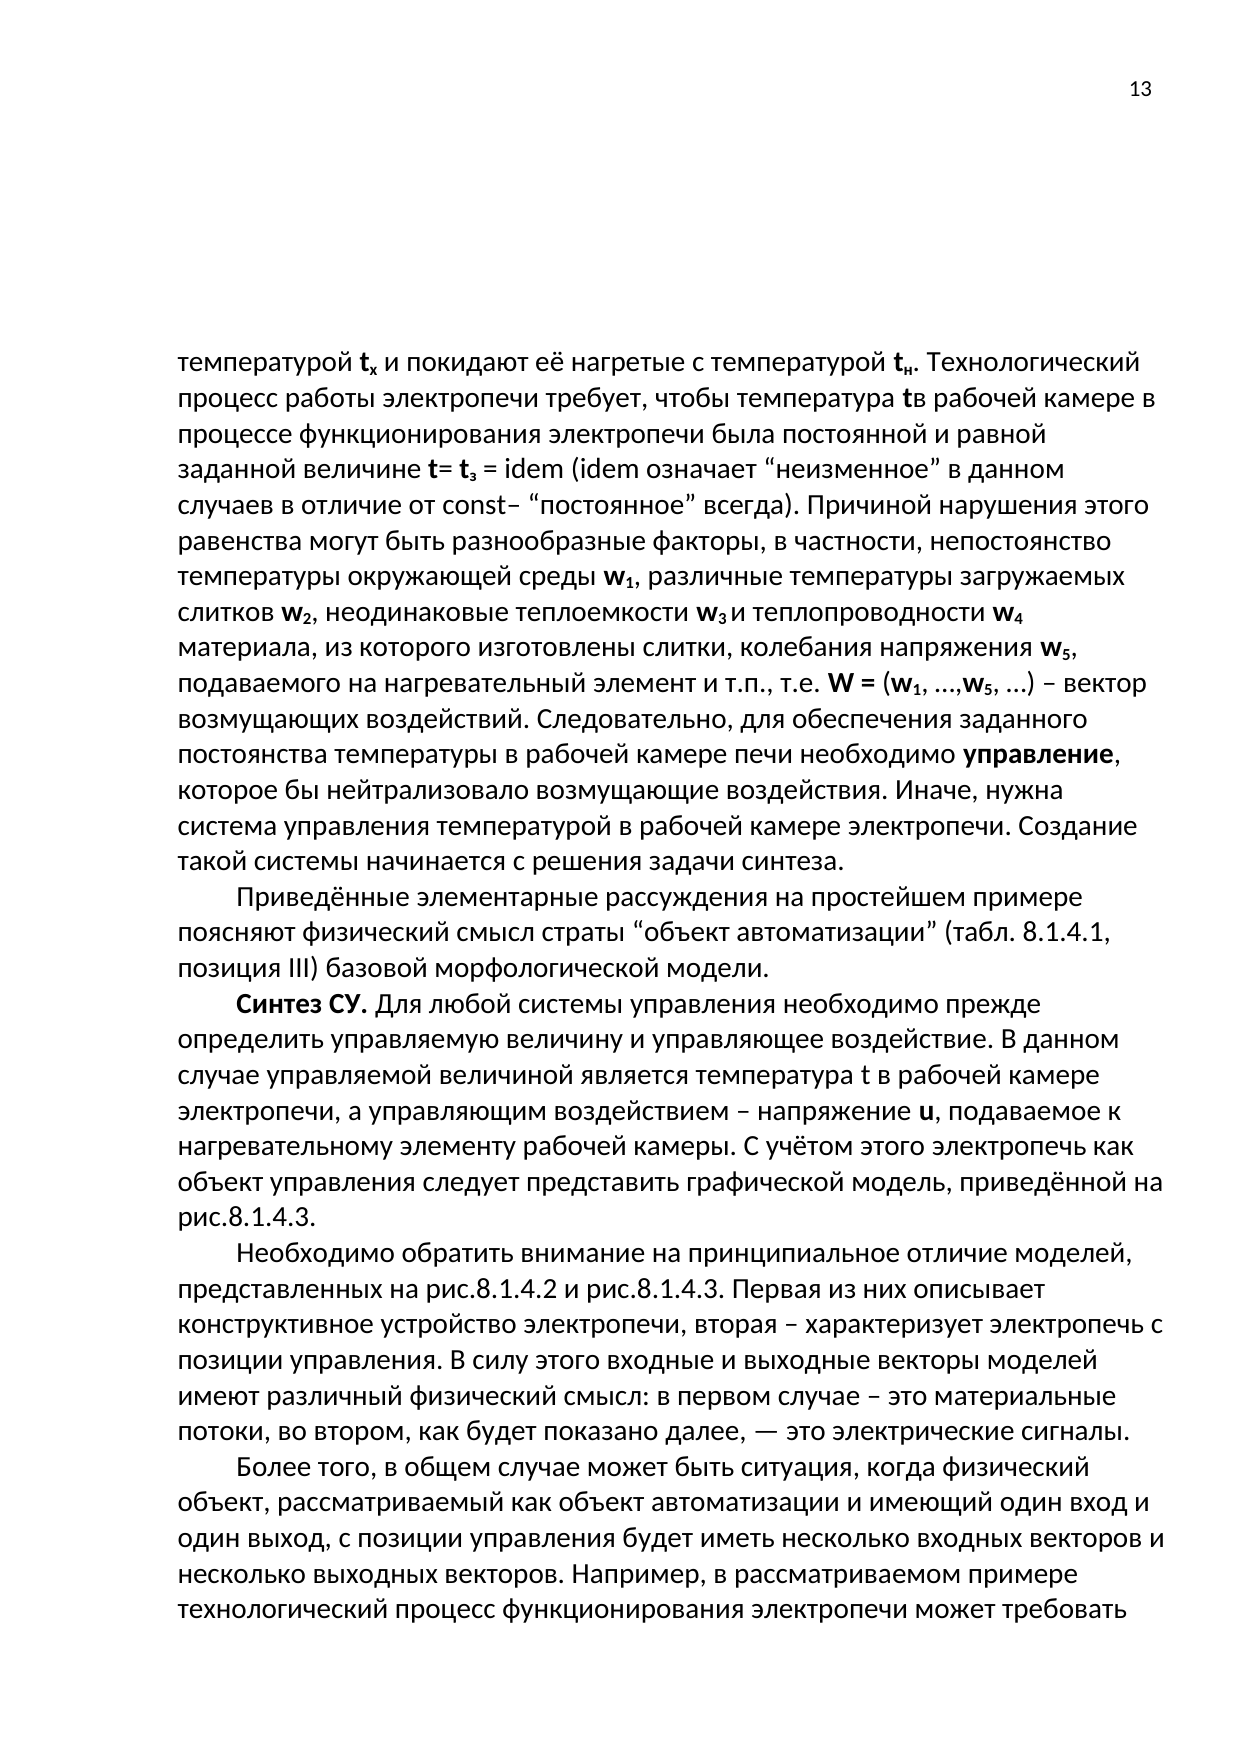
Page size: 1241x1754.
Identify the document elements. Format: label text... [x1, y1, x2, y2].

text температурой tх и покидают её нагретые с температурой tн. Технологический процесс работы электропечи требует, чтобы температура tв рабочей камере в процессе функционирования электропечи была постоянной и равной заданной величине t= tз = idem (idem означает “неизменное” в данном случаев в отличие от const– “постоянное” всегда). Причиной нарушения этого равенства могут быть разнообразные факторы, в частности, непостоянство температуры окружающей среды w1, различные температуры загружаемых слитков w2, неодинаковые теплоемкости w3 и теплопроводности w4 материала, из которого изготовлены слитки, колебания напряжения w5, подаваемого на нагревательный элемент и т.п., т.е. W = (w1, …,w5, …) – вектор возмущающих воздействий. Следовательно, для обеспечения заданного постоянства температуры в рабочей камере печи необходимо управление, которое бы нейтрализовало возмущающие воздействия. Иначе, нужна система управления температурой в рабочей камере электропечи. Создание такой системы начинается с решения задачи синтеза. [177, 343, 1166, 878]
text Необходимо обратить внимание на принципиальное отличие моделей, представленных на рис.8.1.4.2 и рис.8.1.4.3. Первая из них описывает конструктивное устройство электропечи, вторая – характеризует электропечь с позиции управления. В силу этого входные и выходные векторы моделей имеют различный физический смысл: в первом случае – это материальные потоки, во втором, как будет показано далее, — это электрические сигналы. [177, 1234, 1167, 1448]
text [177, 1448, 1167, 1626]
text Синтез СУ. Для любой системы управления необходимо прежде определить управляемую величину и управляющее воздействие. В данном случае управляемой величиной является температура t в рабочей камере электропечи, а управляющим воздействием – напряжение u, подаваемое к нагревательному элементу рабочей камеры. С учётом этого электропечь как объект управления следует представить графической модель, приведённой на рис.8.1.4.3. [177, 985, 1167, 1234]
text Приведённые элементарные рассуждения на простейшем примере поясняют физический смысл страты “объект автоматизации” (табл. 8.1.4.1, позиция III) базовой морфологической модели. [177, 878, 1167, 985]
